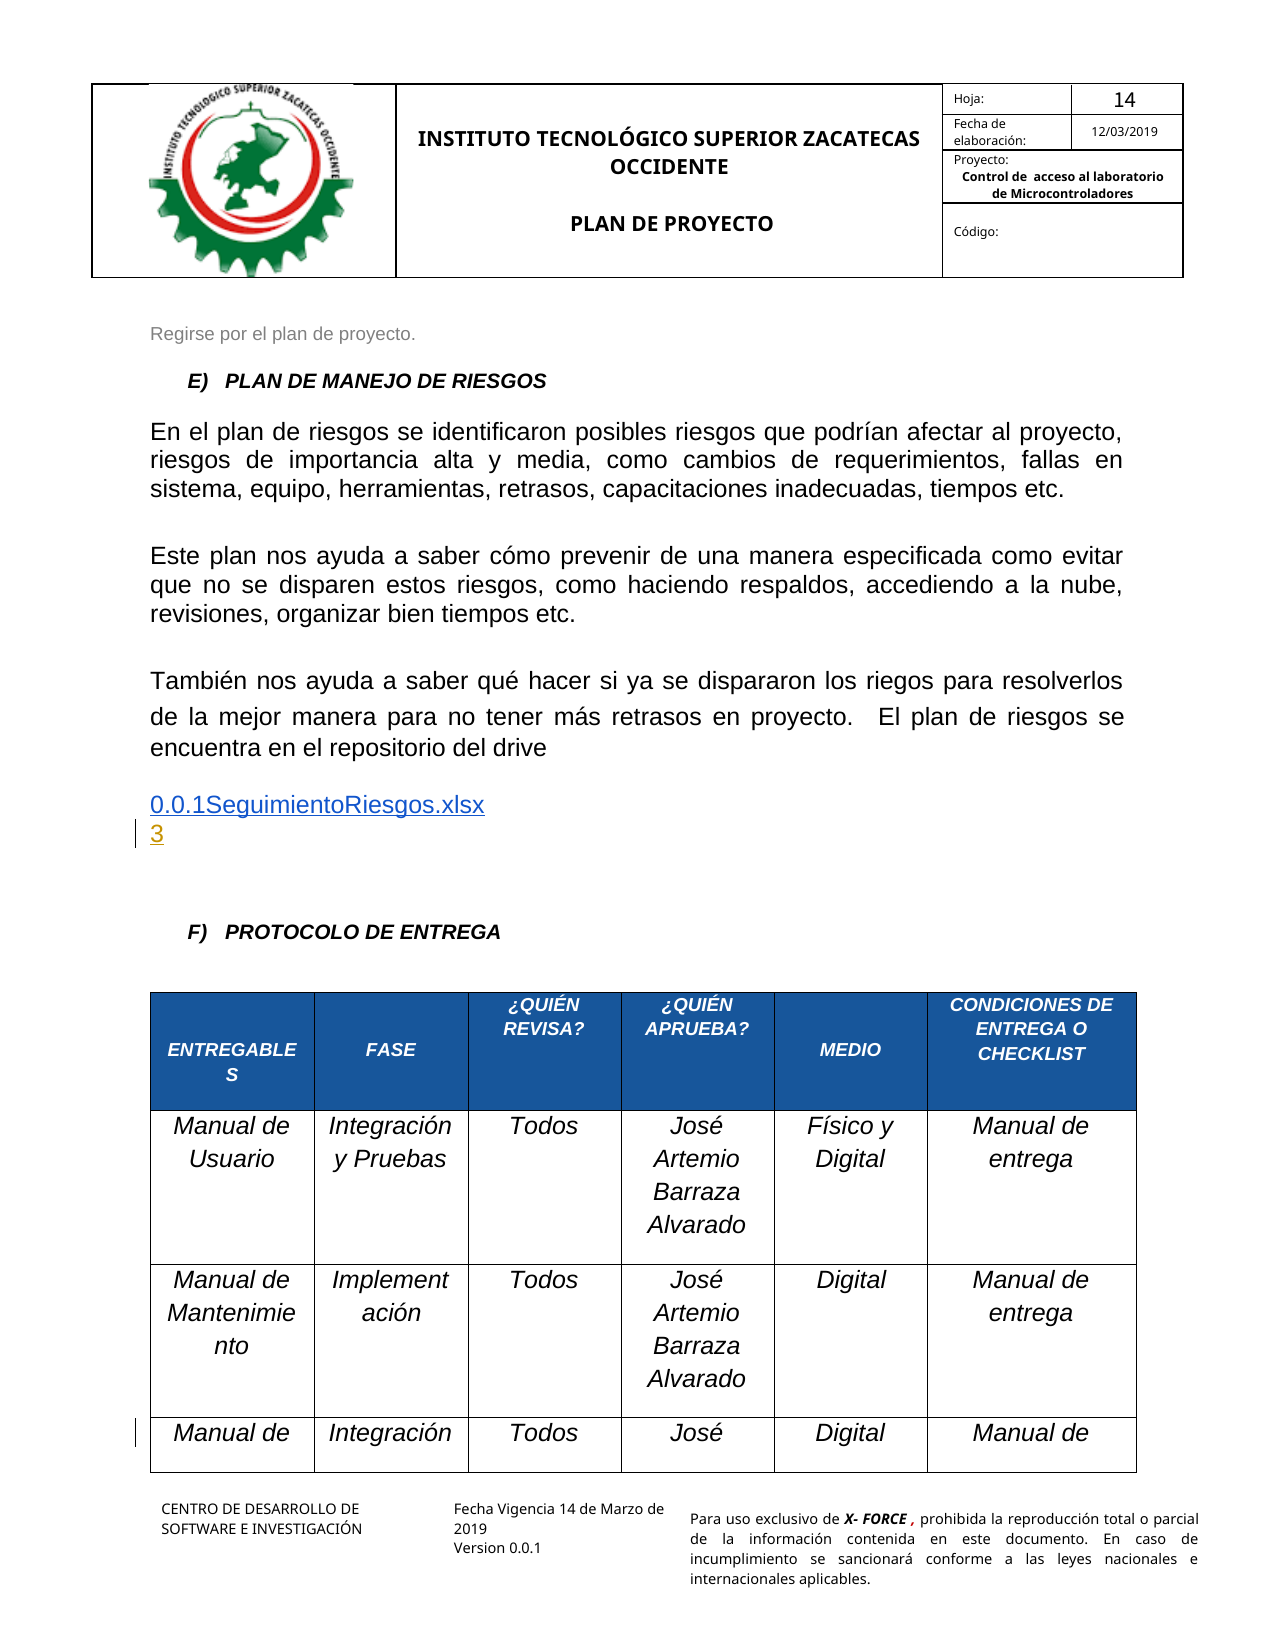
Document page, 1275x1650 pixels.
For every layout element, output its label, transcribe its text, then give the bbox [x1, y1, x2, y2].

table_cell Integración y pruebas [315, 1418, 468, 1472]
table_cell José Artemio Barraza Alvarado [622, 1111, 774, 1263]
table_cell Todos [469, 1265, 621, 1417]
text 0.0.1SeguimientoRiesgos.xlsx [150, 790, 1125, 819]
table_cell Integración y Pruebas [315, 1111, 468, 1263]
text En el plan de riesgos se identificaron posibles riesgos que podrían afectar al proyecto, riesgos de importancia alta y media, como cambios de requerimientos, fallas en sistema, equipo, herramientas, retrasos, capacitaciones inadecuadas, tiempos etc. [150, 416, 1125, 503]
table_cell Todos [469, 1418, 621, 1472]
table_header ¿QUIÉN REVISA? [469, 993, 621, 1110]
table_cell Digital [775, 1418, 927, 1472]
table_header MEDIO [775, 993, 927, 1110]
table_cell Manual de Operación [151, 1418, 314, 1472]
table_cell José Artemio Barraza Alvarado [622, 1265, 774, 1417]
table_cell Manual de entrega [928, 1111, 1136, 1263]
table_cell Manual de entrega [928, 1418, 1136, 1472]
text Este plan nos ayuda a saber cómo prevenir de una manera especificada como evitar que no se disparen estos riesgos, como haciendo respaldos, accediendo a la nube, revisiones, organizar bien tiempos etc. [150, 541, 1125, 627]
table_header CONDICIONES DE ENTREGA O CHECKLIST [928, 993, 1136, 1110]
table_cell José Artemio Barraza Alvarado [622, 1418, 774, 1472]
table_cell Manual de Mantenimiento [151, 1265, 314, 1417]
table_cell Físico y Digital [775, 1111, 927, 1263]
list PROTOCOLO DE ENTREGA [187, 920, 1125, 944]
table_cell Digital [775, 1265, 927, 1417]
table_cell Todos [469, 1111, 621, 1263]
table_header ENTREGABLES [151, 993, 314, 1110]
text También nos ayuda a saber qué hacer si ya se dispararon los riegos para resolverlos de la mejor manera para no tener más retrasos en proyecto. El plan de riesgos se encuentra en el repositorio del drive [150, 666, 1125, 761]
picture [148, 84, 354, 277]
table_header FASE [315, 993, 468, 1110]
table_cell Manual de entrega [928, 1265, 1136, 1417]
table_cell Implementación [315, 1265, 468, 1417]
text Regirse por el plan de proyecto. [150, 323, 1125, 344]
list PLAN DE MANEJO DE RIESGOS [187, 368, 1125, 392]
table_cell Manual de Usuario [151, 1111, 314, 1263]
table_header ¿QUIÉN APRUEBA? [622, 993, 774, 1110]
